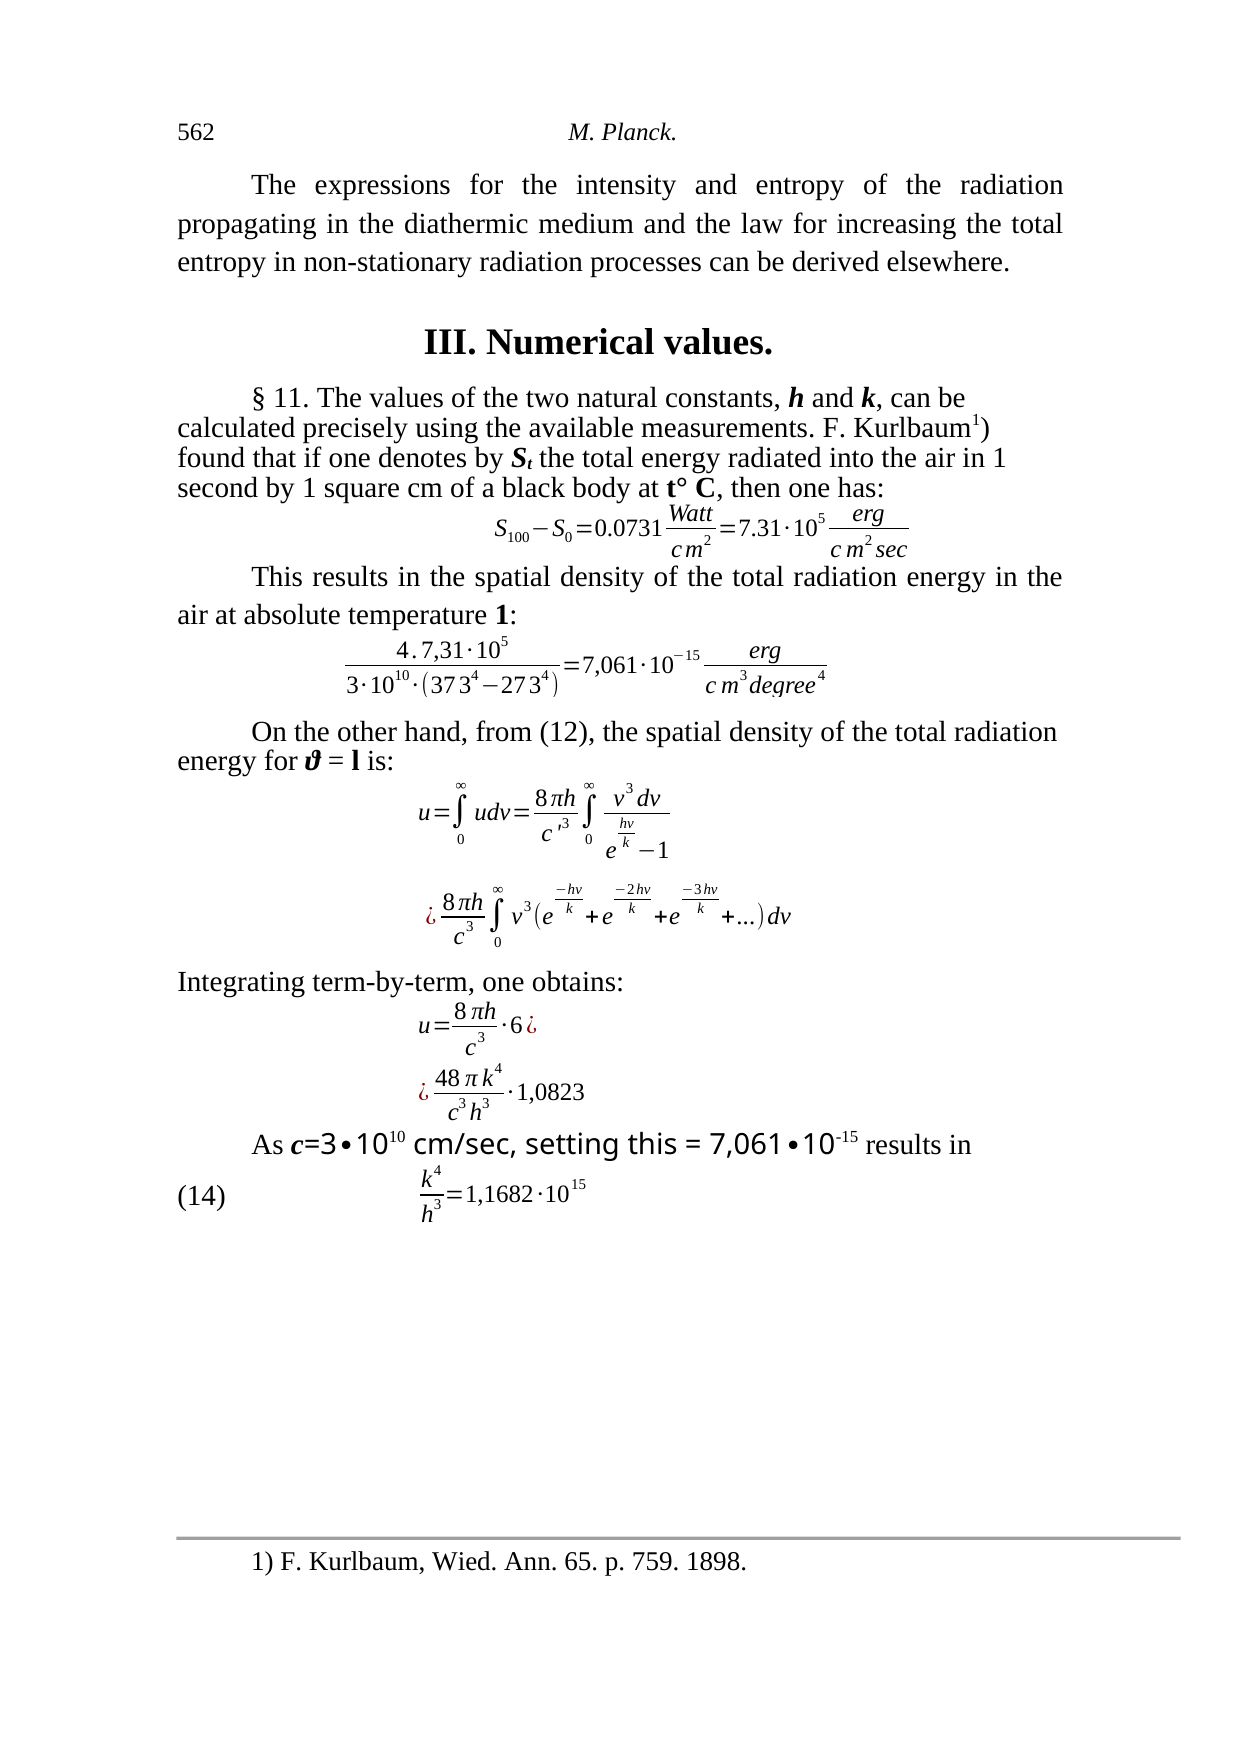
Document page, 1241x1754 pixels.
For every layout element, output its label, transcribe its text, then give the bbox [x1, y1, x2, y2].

text Integrating term-by-term, one obtains: [177, 968, 1064, 997]
text (14) [177, 1161, 1064, 1227]
text On the other hand, from (12), the spatial density of the total radiation energy for ϑ = l is: [177, 717, 1064, 777]
subtitle III. Numerical values. [177, 320, 1020, 363]
text § 11. The values of the two natural constants, h and k, can be calculated precisely using the available measurements. F. Kurlbaum1) found that if one denotes by St the total energy radiated into the air in 1 second by 1 square cm of a black body at t° C, then one has: [177, 384, 1064, 503]
text This results in the spatial density of the total radiation energy in the air at absolute temperature 1: [177, 559, 1064, 631]
text As c10-15 results in [177, 1126, 1064, 1161]
text The expressions for the intensity and entropy of the radiation propagating in the diathermic medium and the law for increasing the total entropy in non-stationary radiation processes can be derived elsewhere. [177, 167, 1064, 278]
